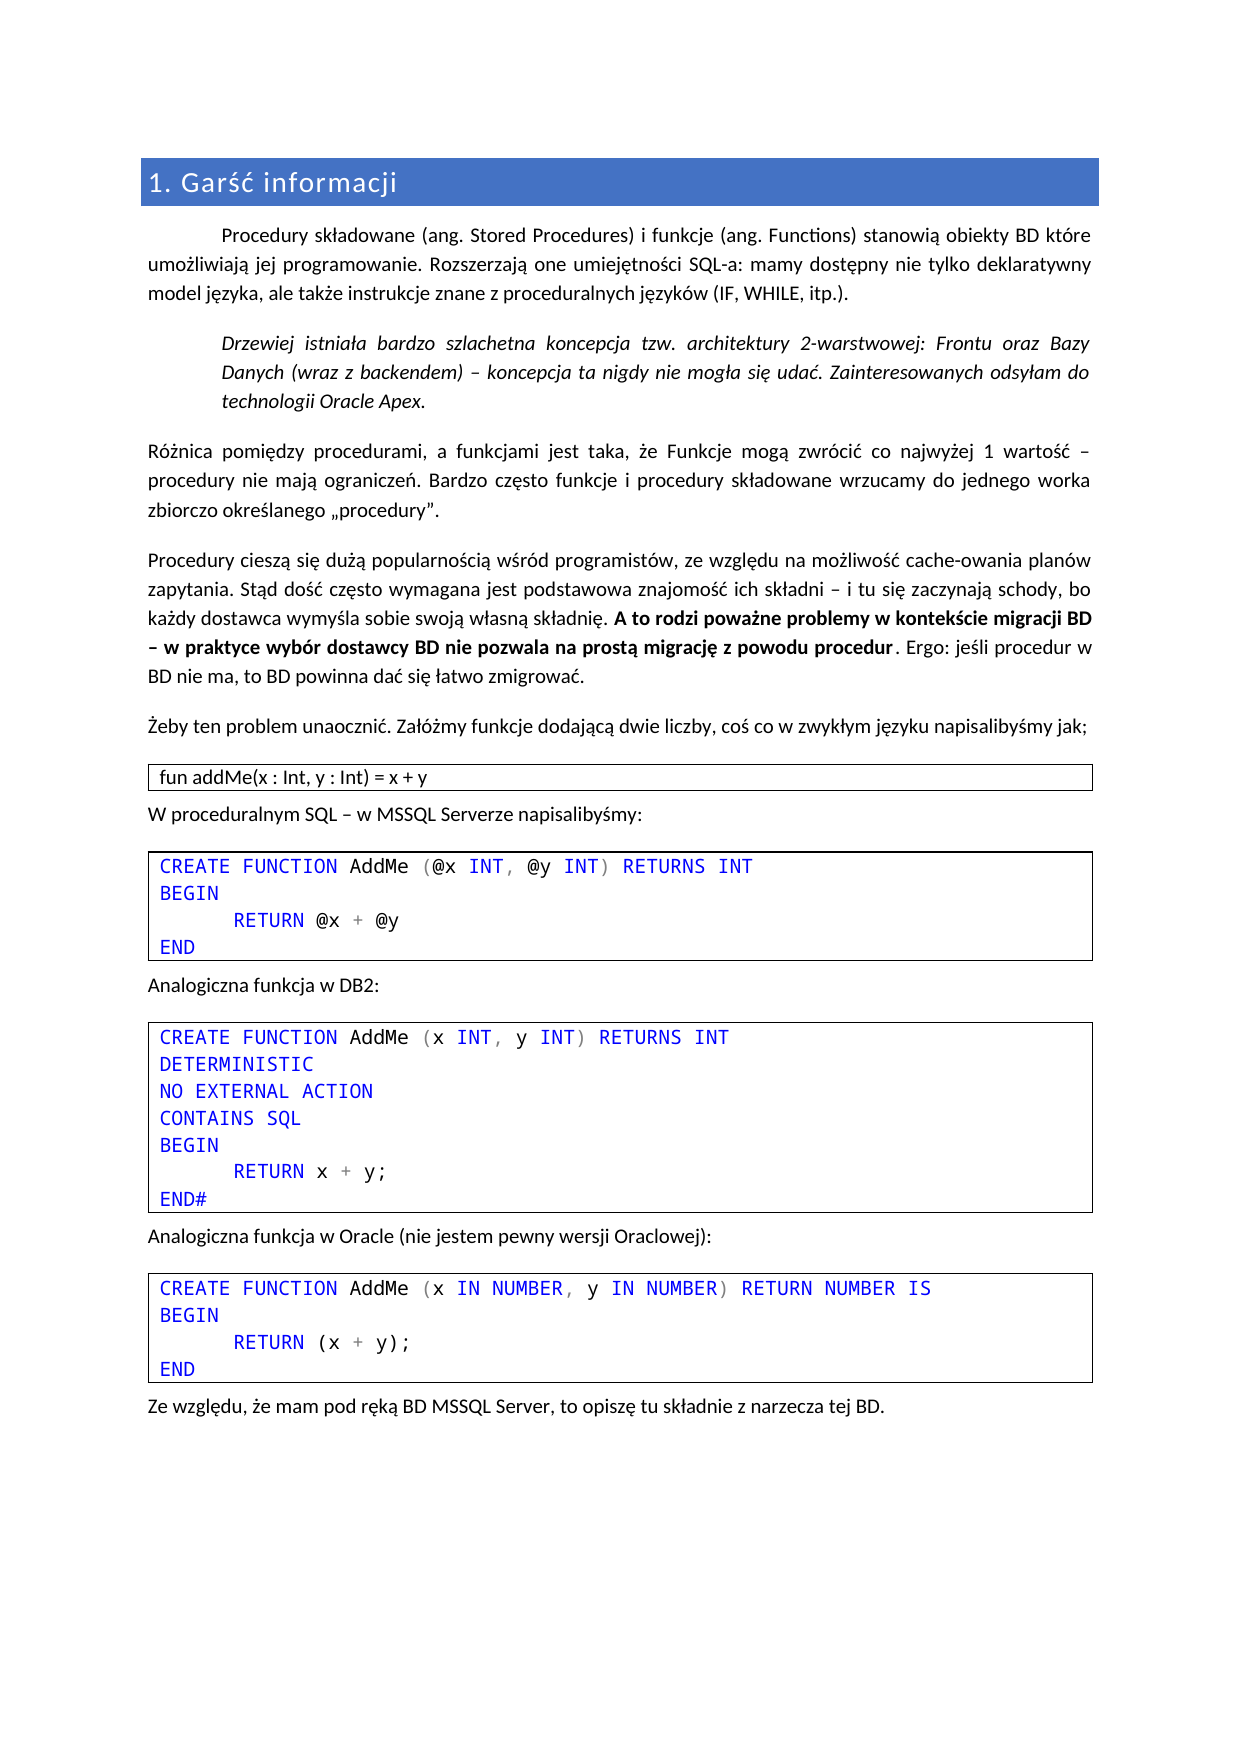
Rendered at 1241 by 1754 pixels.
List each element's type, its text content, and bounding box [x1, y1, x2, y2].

text Drzewiej istniała bardzo szlachetna koncepcja tzw. architektury 2-warstwowej: Frontu oraz Bazy Danych (wraz z backendem) – koncepcja ta nigdy nie mogła się udać. Zainteresowanych odsyłam do technologii Oracle Apex. [221, 330, 1093, 414]
text Różnica pomiędzy procedurami, a funkcjami jest taka, że Funkcje mogą zwrócić co najwyżej 1 wartość – procedury nie mają ograniczeń. Bardzo często funkcje i procedury składowane wrzucamy do jednego worka zbiorczo określanego „procedury”. [148, 438, 1093, 522]
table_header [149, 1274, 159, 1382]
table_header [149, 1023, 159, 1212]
subtitle 1. Garść informacji [148, 164, 1093, 200]
table_header CREATE FUNCTION AddMe (@x INT, @y INT) RETURNS INT BEGIN RETURN @x + @y END [149, 853, 1092, 960]
text Procedury cieszą się dużą popularnością wśród programistów, ze względu na możliwość cache-owania planów zapytania. Stąd dość często wymagana jest podstawowa znajomość ich składni – i tu się zaczynają schody, bo każdy dostawca wymyśla sobie swoją własną składnię. A to rodzi poważne problemy w kontekście migracji BD – w praktyce wybór dostawcy BD nie pozwala na prostą migrację z powodu procedur. Ergo: jeśli procedur w BD nie ma, to BD powinna dać się łatwo zmigrować. [148, 547, 1093, 689]
text Ze względu, że mam pod ręką BD MSSQL Server, to opiszę tu składnie z narzecza tej BD. [148, 1394, 1093, 1419]
table_header CREATE FUNCTION AddMe (x INT, y INT) RETURNS INT DETERMINISTIC NO EXTERNAL ACTION CONTAINS SQL BEGIN RETURN x + y; END# [195, 1023, 1092, 1212]
text W proceduralnym SQL – w MSSQL Serverze napisalibyśmy: [148, 801, 1093, 827]
text Analogiczna funkcja w DB2: [148, 972, 1093, 997]
text Procedury składowane (ang. Stored Procedures) i funkcje (ang. Functions) stanowią obiekty BD które umożliwiają jej programowanie. Rozszerzają one umiejętności SQL-a: mamy dostępny nie tylko deklaratywny model języka, ale także instrukcje znane z proceduralnych języków (IF, WHILE, itp.). [148, 222, 1093, 306]
table_header CREATE FUNCTION AddMe (x IN NUMBER, y IN NUMBER) RETURN NUMBER IS BEGIN RETURN (x + y); END [195, 1274, 1092, 1382]
text Analogiczna funkcja w Oracle (nie jestem pewny wersji Oraclowej): [148, 1223, 1093, 1249]
text Żeby ten problem unaocznić. Załóżmy funkcje dodającą dwie liczby, coś co w zwykłym języku napisalibyśmy jak; [148, 713, 1093, 739]
table_header fun addMe(x : Int, y : Int) = x + y [149, 765, 1092, 790]
